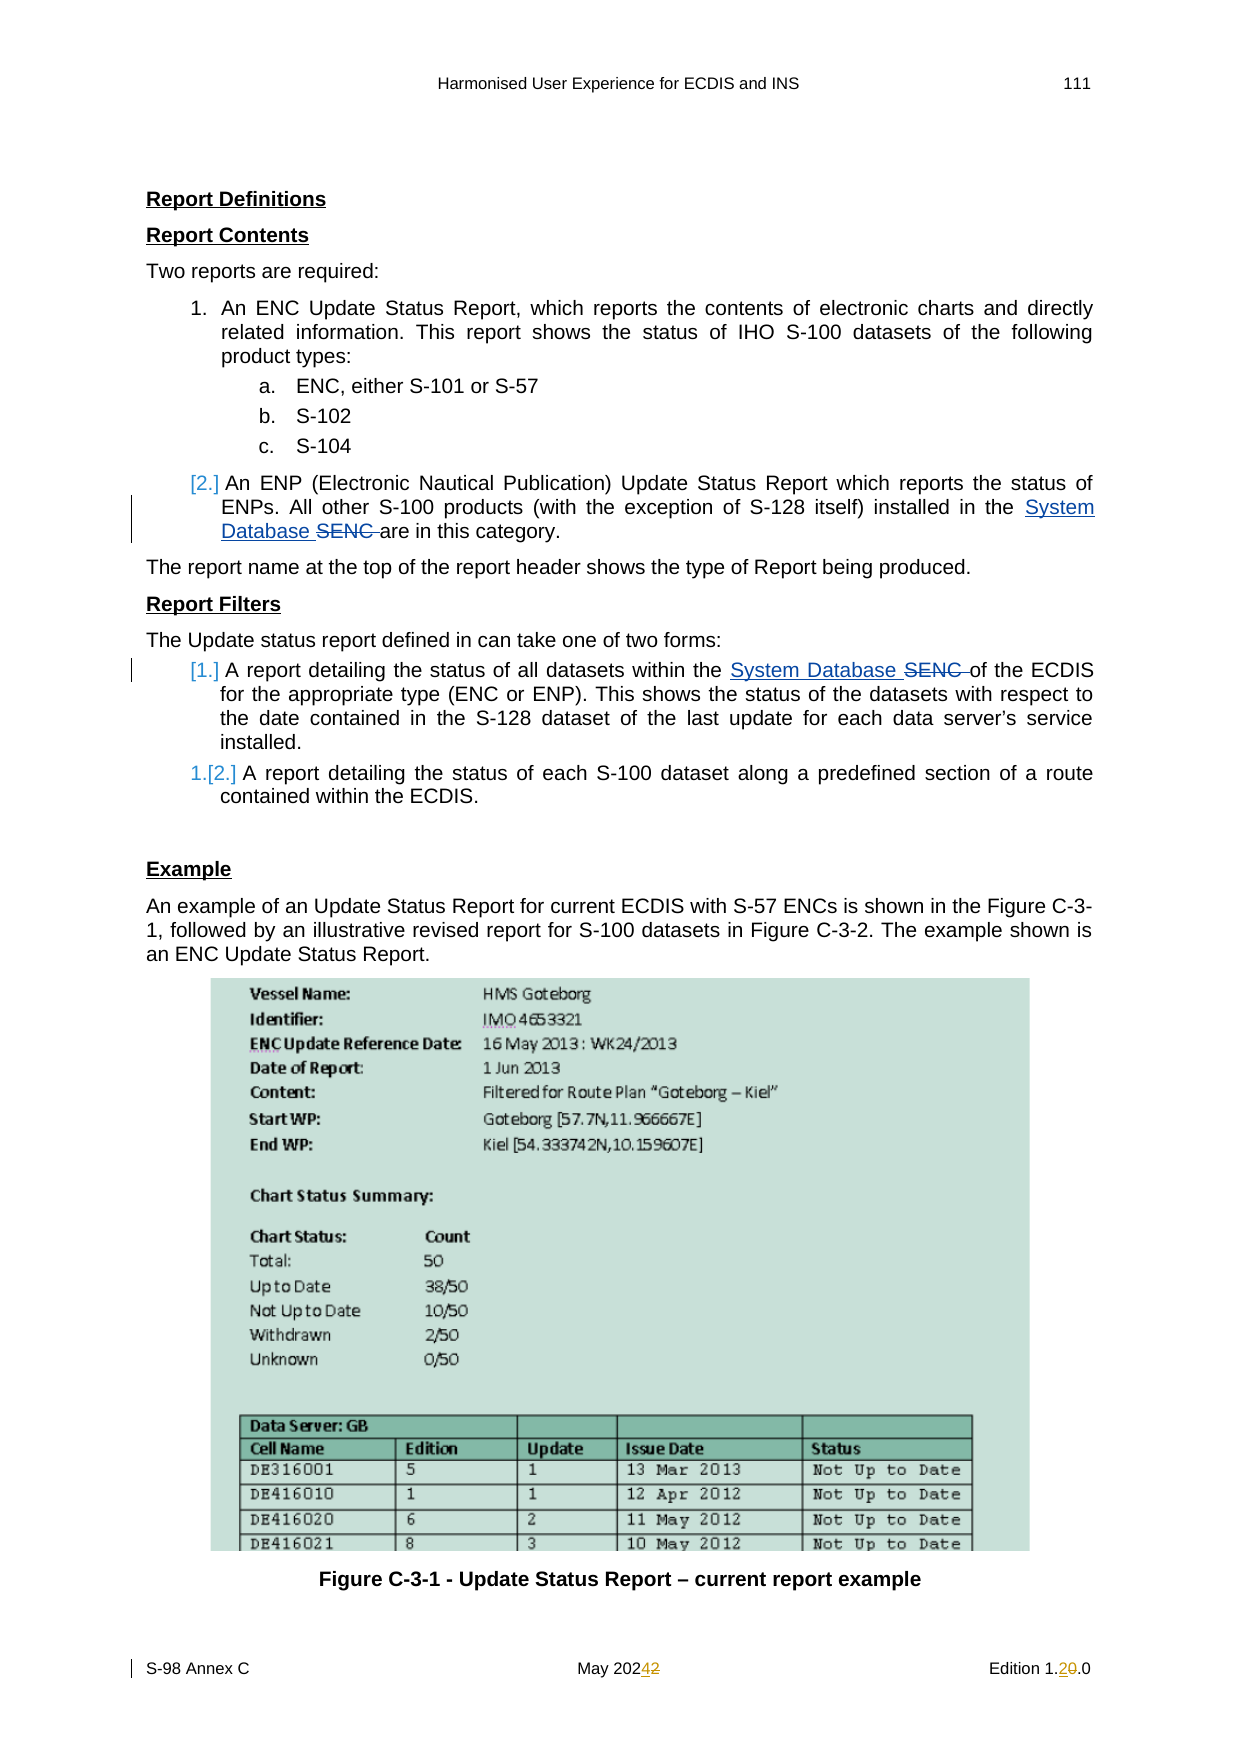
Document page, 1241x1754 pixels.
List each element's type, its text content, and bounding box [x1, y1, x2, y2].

text The report name at the top of the report header shows the type of Report being produced. [146, 555, 1094, 579]
list An ENC Update Status Report, which reports the contents of electronic charts and directly related information. This report shows the status of IHO S-100 datasets of the following product types: [190, 296, 1094, 368]
text Report Filters [146, 592, 1094, 616]
text Example [146, 857, 1094, 881]
text An example of an Update Status Report for current ECDIS with S-57 ENCs is shown in the Figure C-3-1, followed by an illustrative revised report for S-100 datasets in Figure C-3-2. The example shown is an ENC Update Status Report. [146, 894, 1094, 966]
list A report detailing the status of each S-100 dataset along a predefined section of a route contained within the ECDIS. [190, 760, 1094, 808]
list S-104 [258, 434, 1094, 458]
list An ENP (Electronic Nautical Publication) Update Status Report which reports the status of ENPs. All other S-100 products (with the exception of S-128 itself) installed in the are in this category. [190, 471, 1094, 543]
list ENC, either S-101 or S-57 [259, 374, 1094, 398]
list A report detailing the status of all datasets within the of the ECDIS for the appropriate type (ENC or ENP). This shows the status of the datasets with respect to the date contained in the S-128 dataset of the last update for each data server’s service installed. [190, 658, 1094, 754]
text Report Contents [146, 223, 1094, 247]
text Figure C-3-1 - Update Status Report – current report example [146, 1567, 1094, 1591]
text The Update status report defined in can take one of two forms: [146, 628, 1094, 652]
text Report Definitions [146, 186, 1094, 210]
text Two reports are required: [146, 259, 1094, 283]
list S-102 [259, 404, 1094, 428]
